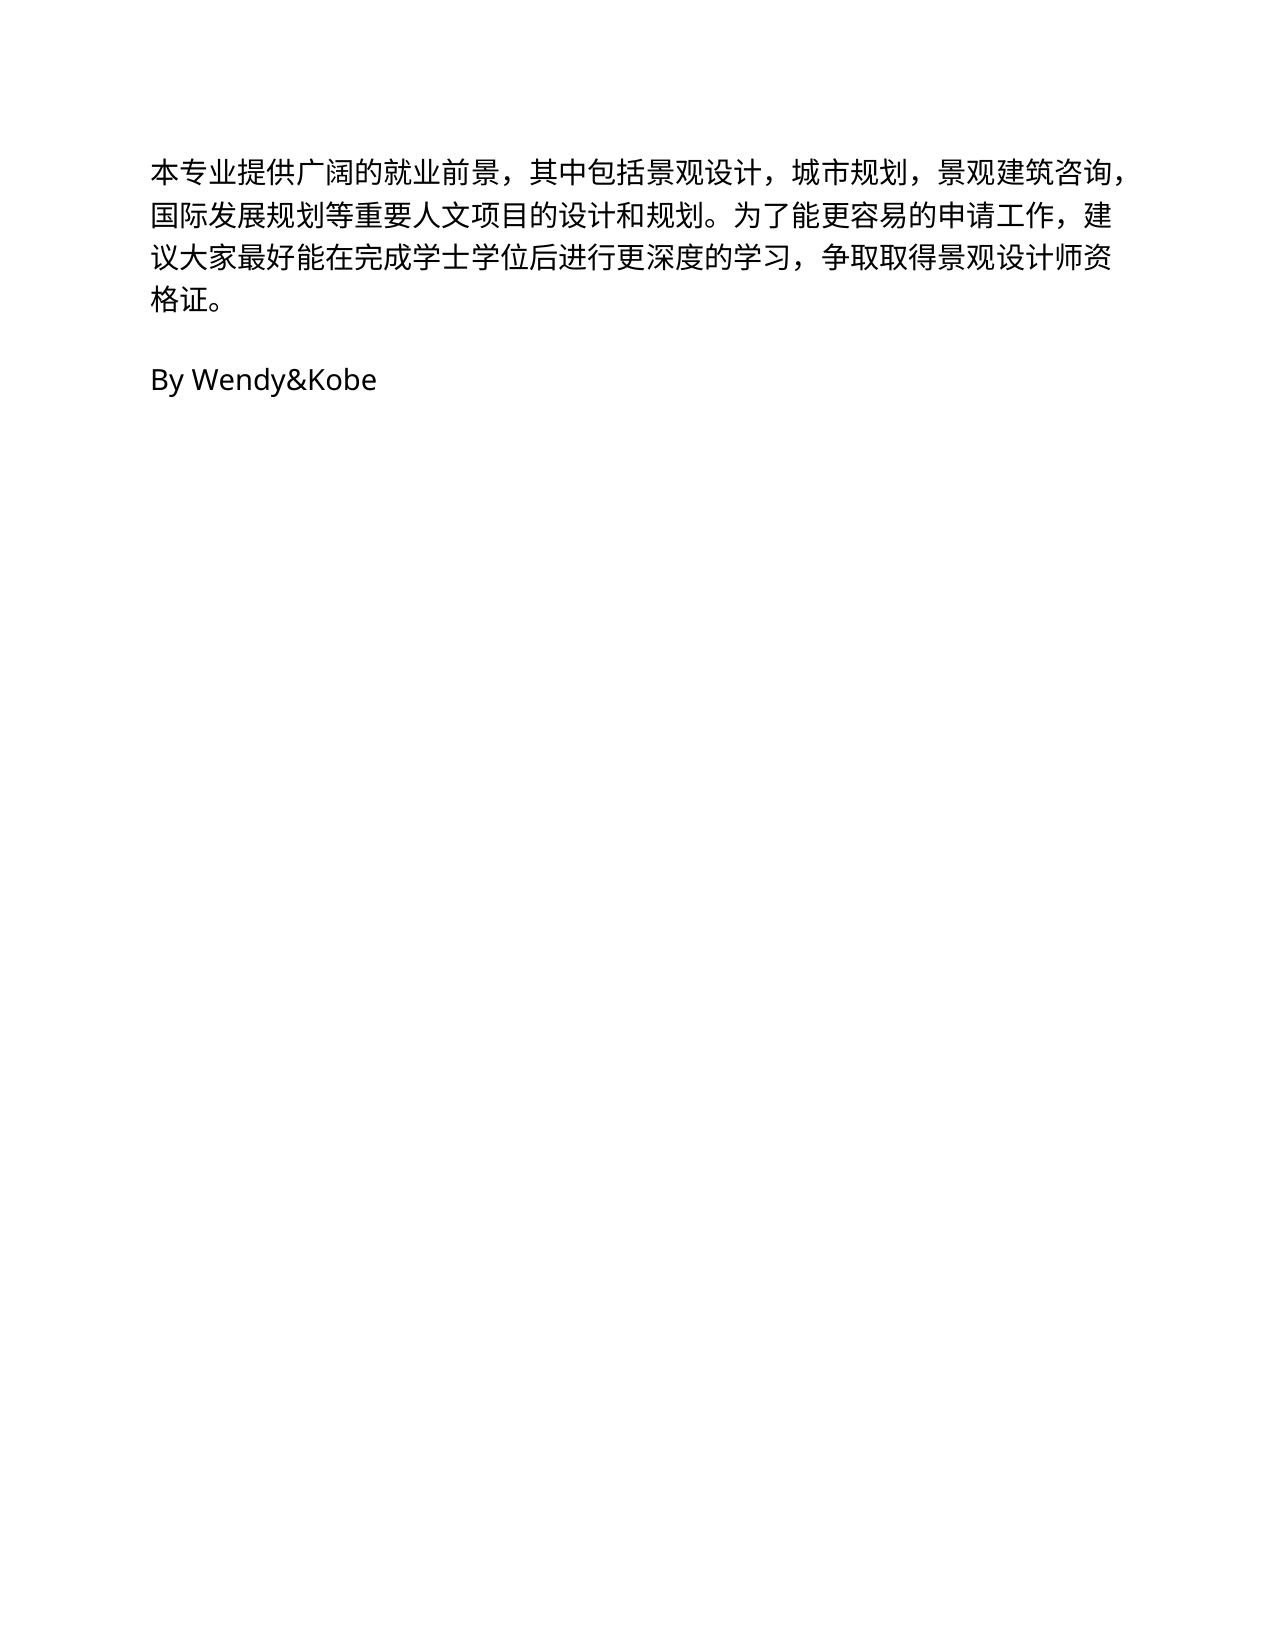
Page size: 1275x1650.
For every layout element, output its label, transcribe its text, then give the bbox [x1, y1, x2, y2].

text By Wendy&Kobe [150, 359, 1125, 398]
text 本专业提供广阔的就业前景，其中包括景观设计，城市规划，景观建筑咨询，国际发展规划等重要人文项目的设计和规划。为了能更容易的申请工作，建议大家最好能在完成学士学位后进行更深度的学习，争取取得景观设计师资格证。 [150, 150, 1125, 319]
